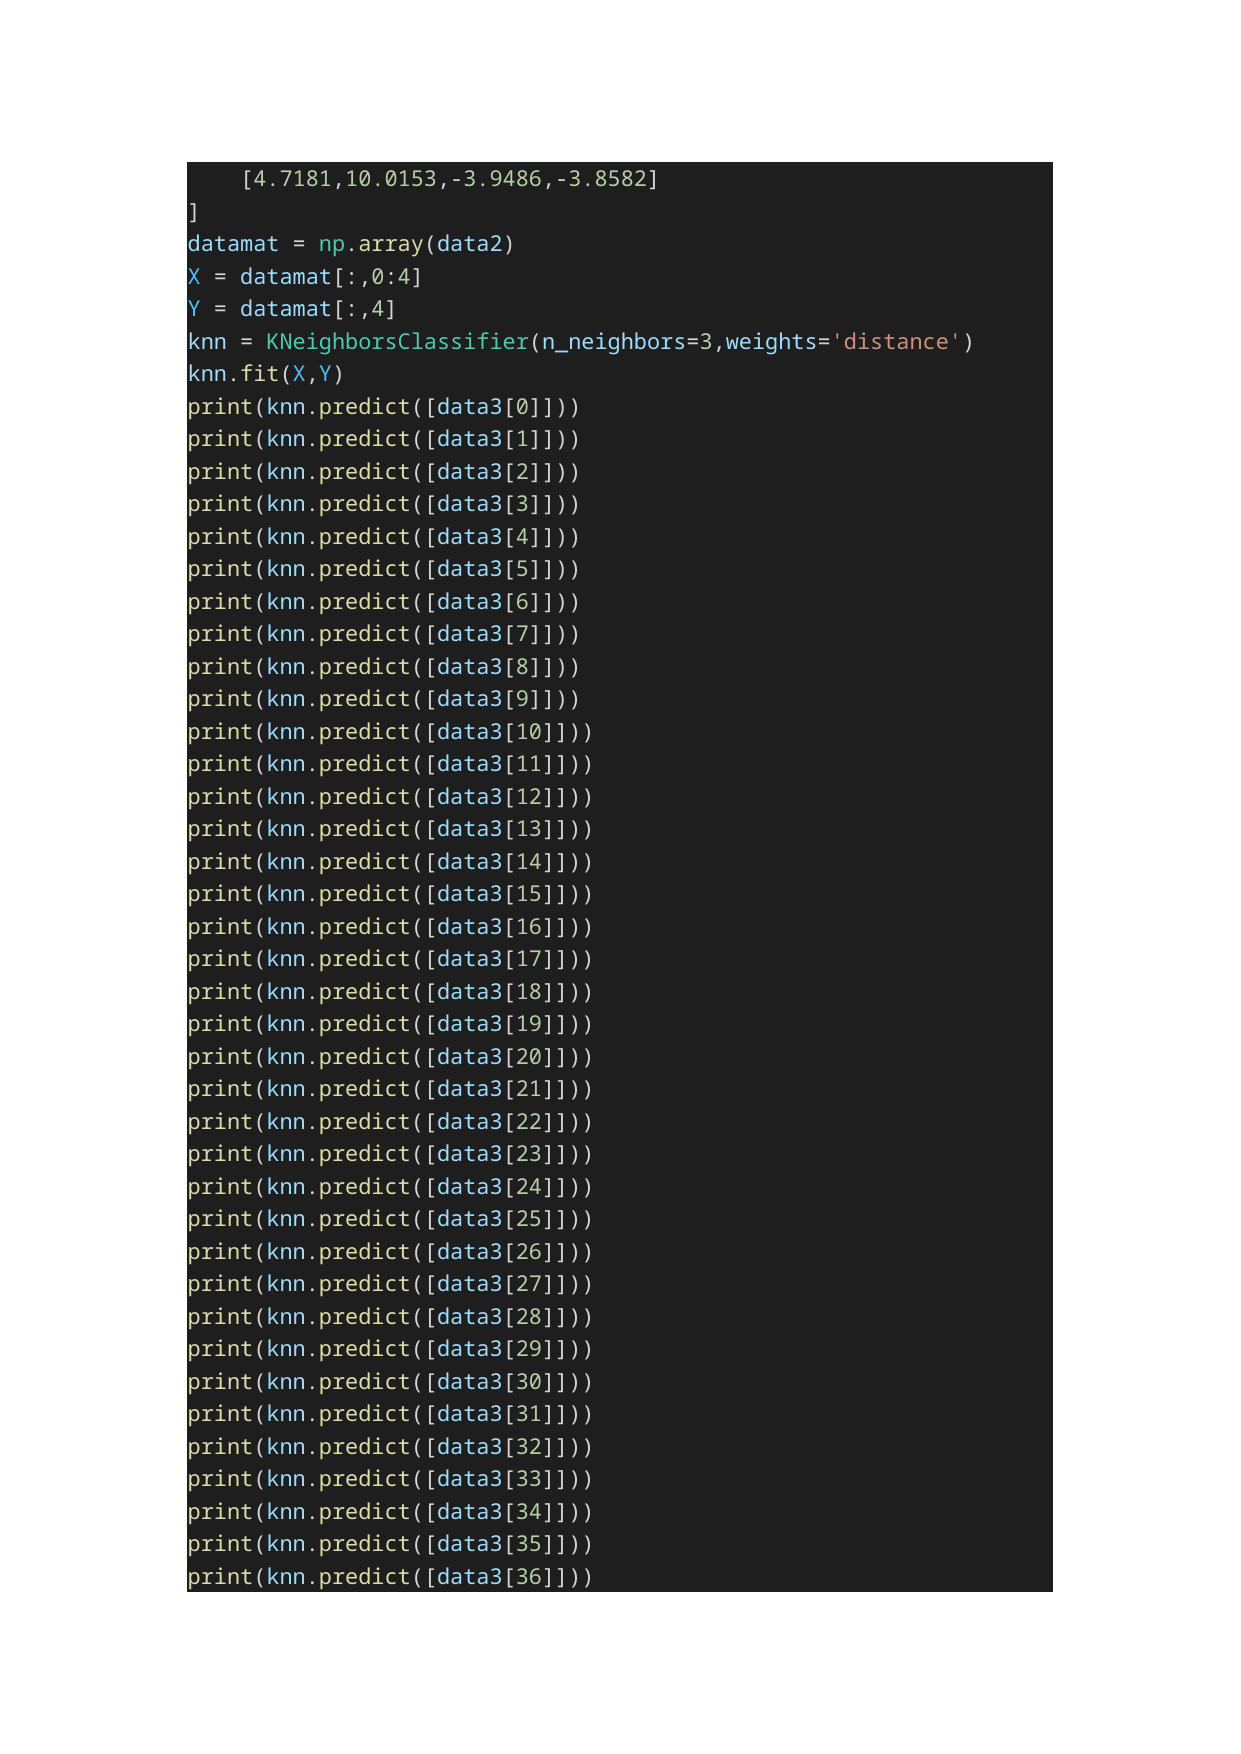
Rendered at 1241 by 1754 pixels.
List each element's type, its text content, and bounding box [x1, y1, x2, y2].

text print(knn.predict([data3[34]])) [187, 1494, 1053, 1527]
text print(knn.predict([data3[33]])) [187, 1462, 1053, 1494]
text knn = KNeighborsClassifier(n_neighbors=3,weights='distance') [187, 324, 1053, 357]
text print(knn.predict([data3[24]])) [187, 1169, 1053, 1202]
text print(knn.predict([data3[2]])) [187, 454, 1053, 487]
text print(knn.predict([data3[9]])) [187, 682, 1053, 714]
text print(knn.predict([data3[20]])) [187, 1039, 1053, 1072]
text print(knn.predict([data3[17]])) [187, 942, 1053, 974]
text print(knn.predict([data3[12]])) [187, 779, 1053, 812]
text ] [187, 194, 1053, 227]
text print(knn.predict([data3[21]])) [187, 1072, 1053, 1104]
text print(knn.predict([data3[22]])) [187, 1104, 1053, 1137]
text print(knn.predict([data3[26]])) [187, 1234, 1053, 1267]
text [4.7181,10.0153,-3.9486,-3.8582] [187, 162, 1053, 194]
text print(knn.predict([data3[5]])) [187, 552, 1053, 584]
text print(knn.predict([data3[4]])) [187, 519, 1053, 552]
text print(knn.predict([data3[35]])) [187, 1527, 1053, 1559]
text print(knn.predict([data3[27]])) [187, 1267, 1053, 1299]
text print(knn.predict([data3[8]])) [187, 649, 1053, 682]
text print(knn.predict([data3[32]])) [187, 1429, 1053, 1462]
text print(knn.predict([data3[31]])) [187, 1397, 1053, 1429]
text print(knn.predict([data3[23]])) [187, 1137, 1053, 1169]
text Y = datamat[:,4] [187, 292, 1053, 324]
text print(knn.predict([data3[10]])) [187, 714, 1053, 747]
text print(knn.predict([data3[1]])) [187, 422, 1053, 454]
text datamat = np.array(data2) [187, 227, 1053, 259]
text print(knn.predict([data3[14]])) [187, 844, 1053, 877]
text print(knn.predict([data3[30]])) [187, 1364, 1053, 1397]
text X = datamat[:,0:4] [187, 259, 1053, 292]
text print(knn.predict([data3[3]])) [187, 487, 1053, 519]
text print(knn.predict([data3[28]])) [187, 1299, 1053, 1332]
text print(knn.predict([data3[29]])) [187, 1332, 1053, 1364]
text print(knn.predict([data3[18]])) [187, 974, 1053, 1007]
text print(knn.predict([data3[13]])) [187, 812, 1053, 844]
text print(knn.predict([data3[7]])) [187, 617, 1053, 649]
text print(knn.predict([data3[25]])) [187, 1202, 1053, 1234]
text print(knn.predict([data3[6]])) [187, 584, 1053, 617]
text knn.fit(X,Y) [187, 357, 1053, 389]
text print(knn.predict([data3[16]])) [187, 909, 1053, 942]
text print(knn.predict([data3[36]])) [187, 1559, 1053, 1592]
text print(knn.predict([data3[11]])) [187, 747, 1053, 779]
text print(knn.predict([data3[0]])) [187, 389, 1053, 422]
text print(knn.predict([data3[15]])) [187, 877, 1053, 909]
text print(knn.predict([data3[19]])) [187, 1007, 1053, 1039]
